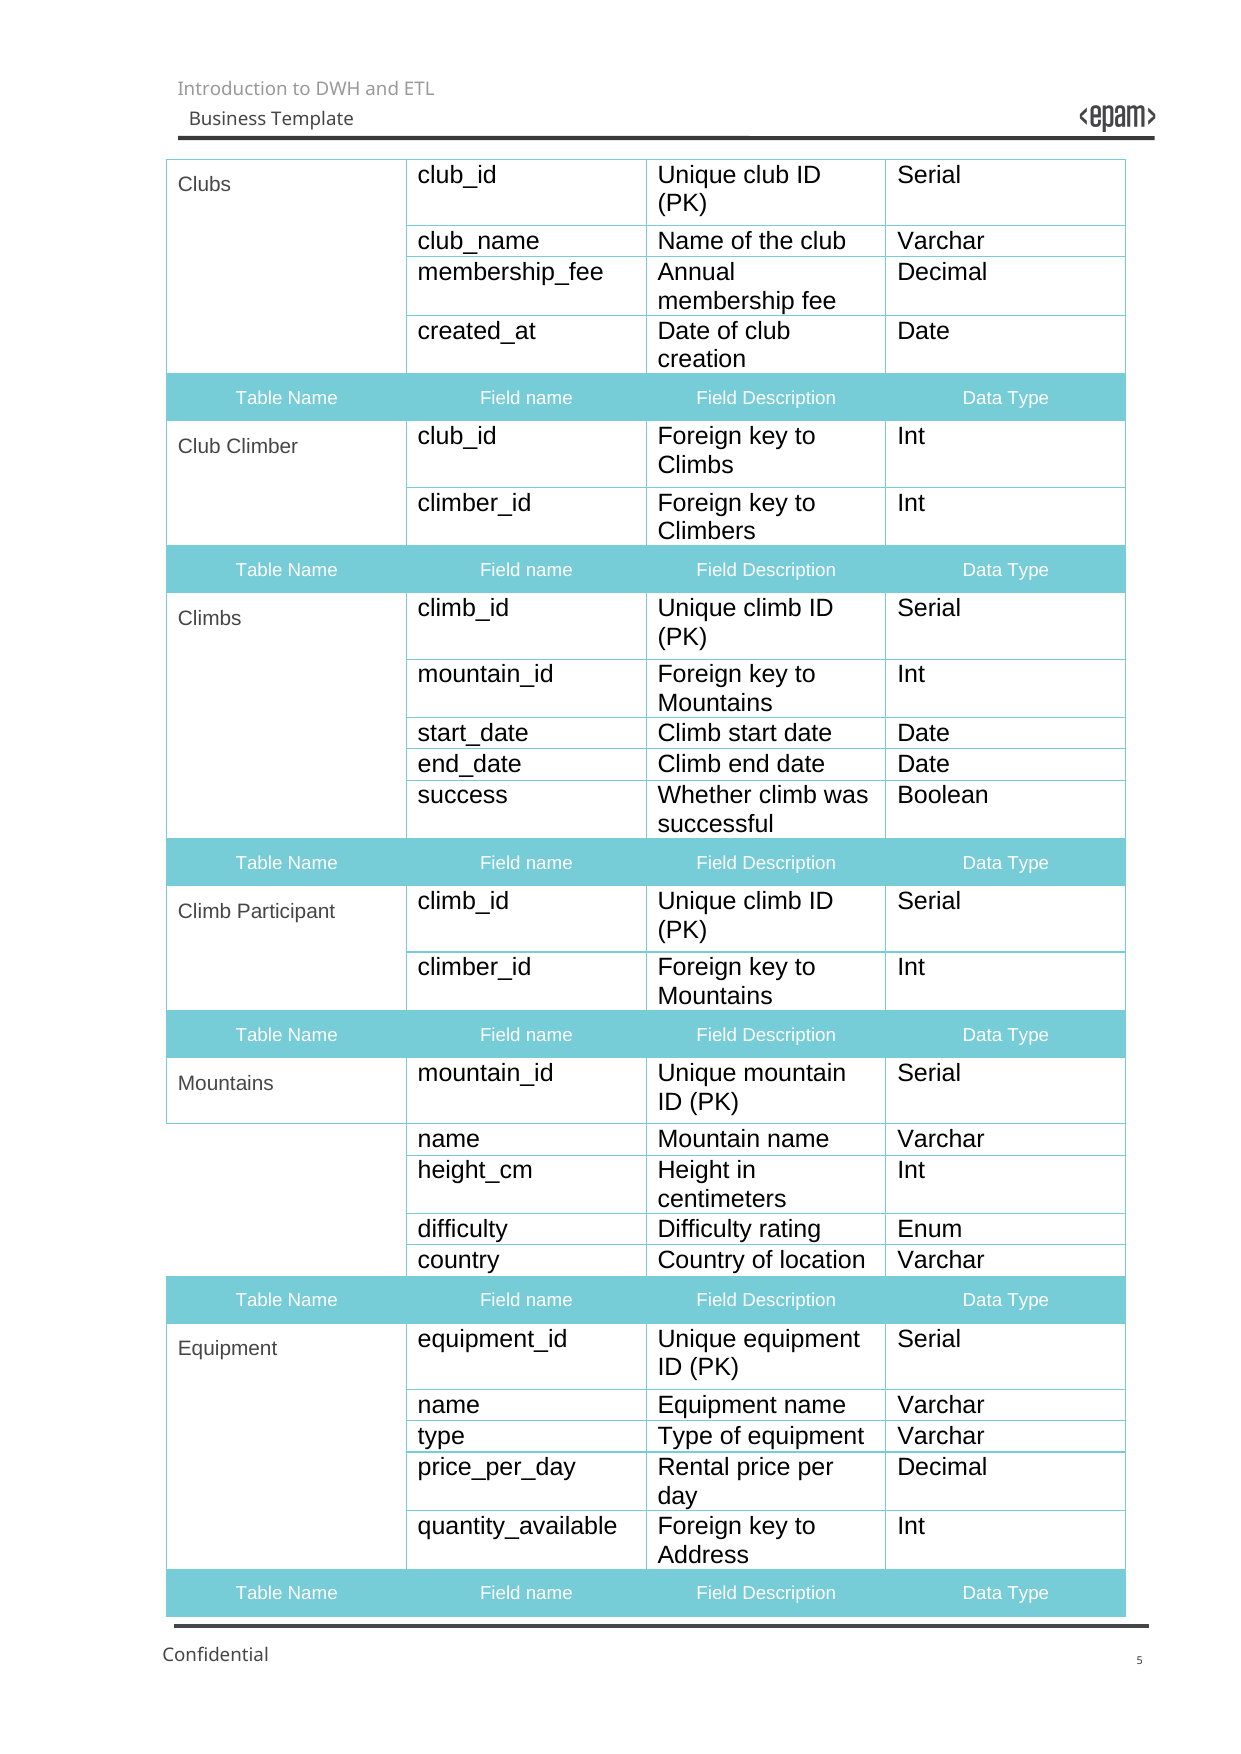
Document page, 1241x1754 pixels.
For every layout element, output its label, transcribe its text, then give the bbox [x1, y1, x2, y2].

table_cell difficulty [407, 1214, 646, 1244]
table_cell Date of club creation [647, 316, 885, 373]
table_cell Serial [886, 1324, 1125, 1389]
table_cell Field Description [647, 374, 885, 420]
table_cell Foreign key to Climbers [647, 488, 885, 545]
table_cell climber_id [407, 953, 646, 1010]
table_cell name [407, 1124, 646, 1154]
table_cell mountain_id [407, 1058, 646, 1123]
table_cell Unique mountain ID (PK) [647, 1058, 885, 1123]
table_cell Field Description [647, 1011, 885, 1057]
table_cell Foreign key to Mountains [647, 953, 885, 1010]
table_cell Climbs [167, 593, 406, 838]
table_cell country [407, 1245, 646, 1276]
table_cell Field name [407, 374, 646, 420]
table_cell Serial [886, 160, 1125, 225]
table_cell Decimal [886, 257, 1125, 315]
table_cell Table Name [167, 546, 406, 592]
table_cell Boolean [886, 781, 1125, 838]
table_cell Int [886, 1511, 1125, 1568]
table_cell Field name [407, 1277, 646, 1323]
table_cell Serial [886, 593, 1125, 658]
table_cell Data Type [886, 839, 1125, 885]
table_cell start_date [407, 718, 646, 748]
table_cell end_date [407, 749, 646, 779]
table_cell climb_id [407, 593, 646, 658]
table_cell Mountains [167, 1058, 406, 1123]
table_cell Climb end date [647, 749, 885, 779]
table_cell Table Name [167, 1570, 406, 1616]
table_cell Whether climb was successful [647, 781, 885, 838]
table_cell Unique climb ID (PK) [647, 886, 885, 951]
table_cell Int [886, 421, 1125, 487]
table_cell Equipment name [647, 1390, 885, 1420]
table_cell Foreign key to Address [647, 1511, 885, 1568]
table_cell Height in centimeters [647, 1156, 885, 1213]
table_cell Mountain name [647, 1124, 885, 1154]
table_cell Field name [407, 839, 646, 885]
table_cell Field Description [647, 1277, 885, 1323]
table_cell club_id [407, 160, 646, 225]
table_cell success [407, 781, 646, 838]
table_cell Int [886, 488, 1125, 545]
table_cell Data Type [886, 546, 1125, 592]
table_cell Data Type [886, 1570, 1125, 1616]
table_cell Date [886, 749, 1125, 779]
table_cell Serial [886, 886, 1125, 951]
table_cell Varchar [886, 226, 1125, 256]
table_cell Table Name [167, 374, 406, 420]
table_cell Unique equipment ID (PK) [647, 1324, 885, 1389]
table_cell Field name [407, 1570, 646, 1616]
table_cell Varchar [886, 1245, 1125, 1276]
table_cell Clubs [167, 160, 406, 373]
table_cell Field name [407, 546, 646, 592]
table_cell Field Description [647, 839, 885, 885]
table_cell Equipment [167, 1324, 406, 1568]
table_cell height_cm [407, 1156, 646, 1213]
table_cell Name of the club [647, 226, 885, 256]
table_cell Field Description [647, 546, 885, 592]
table_cell equipment_id [407, 1324, 646, 1389]
table_cell Club Climber [167, 421, 406, 545]
table_cell club_name [407, 226, 646, 256]
table_cell Varchar [886, 1390, 1125, 1420]
table_cell Table Name [167, 839, 406, 885]
table_cell Foreign key to Mountains [647, 660, 885, 717]
table_cell Varchar [886, 1124, 1125, 1154]
table_cell Field name [407, 1011, 646, 1057]
table_cell Date [886, 316, 1125, 373]
table_cell Data Type [886, 1277, 1125, 1323]
table_cell Table Name [167, 1277, 406, 1323]
table_cell Int [886, 1156, 1125, 1213]
table_cell Decimal [886, 1453, 1125, 1510]
table_cell Varchar [886, 1421, 1125, 1451]
table_cell Country of location [647, 1245, 885, 1276]
table_cell Foreign key to Climbs [647, 421, 885, 487]
table_cell Table Name [167, 1011, 406, 1057]
table_cell climber_id [407, 488, 646, 545]
table_cell name [407, 1390, 646, 1420]
table_cell Climb Participant [167, 886, 406, 1010]
table_cell created_at [407, 316, 646, 373]
table_cell price_per_day [407, 1453, 646, 1510]
table_cell Annual membership fee [647, 257, 885, 315]
table_cell Data Type [886, 374, 1125, 420]
table_cell Climb start date [647, 718, 885, 748]
table_cell Data Type [886, 1011, 1125, 1057]
table_cell Date [886, 718, 1125, 748]
table_cell Unique climb ID (PK) [647, 593, 885, 658]
table_cell Enum [886, 1214, 1125, 1244]
table_cell Difficulty rating [647, 1214, 885, 1244]
table_cell quantity_available [407, 1511, 646, 1568]
table_cell type [407, 1421, 646, 1451]
table_cell Type of equipment [647, 1421, 885, 1451]
table_cell Int [886, 660, 1125, 717]
table_cell membership_fee [407, 257, 646, 315]
table_cell mountain_id [407, 660, 646, 717]
table_cell climb_id [407, 886, 646, 951]
table_cell Serial [886, 1058, 1125, 1123]
table_cell Unique club ID (PK) [647, 160, 885, 225]
table_cell club_id [407, 421, 646, 487]
table_cell Field Description [647, 1570, 885, 1616]
table_cell Int [886, 953, 1125, 1010]
table_cell Rental price per day [647, 1453, 885, 1510]
